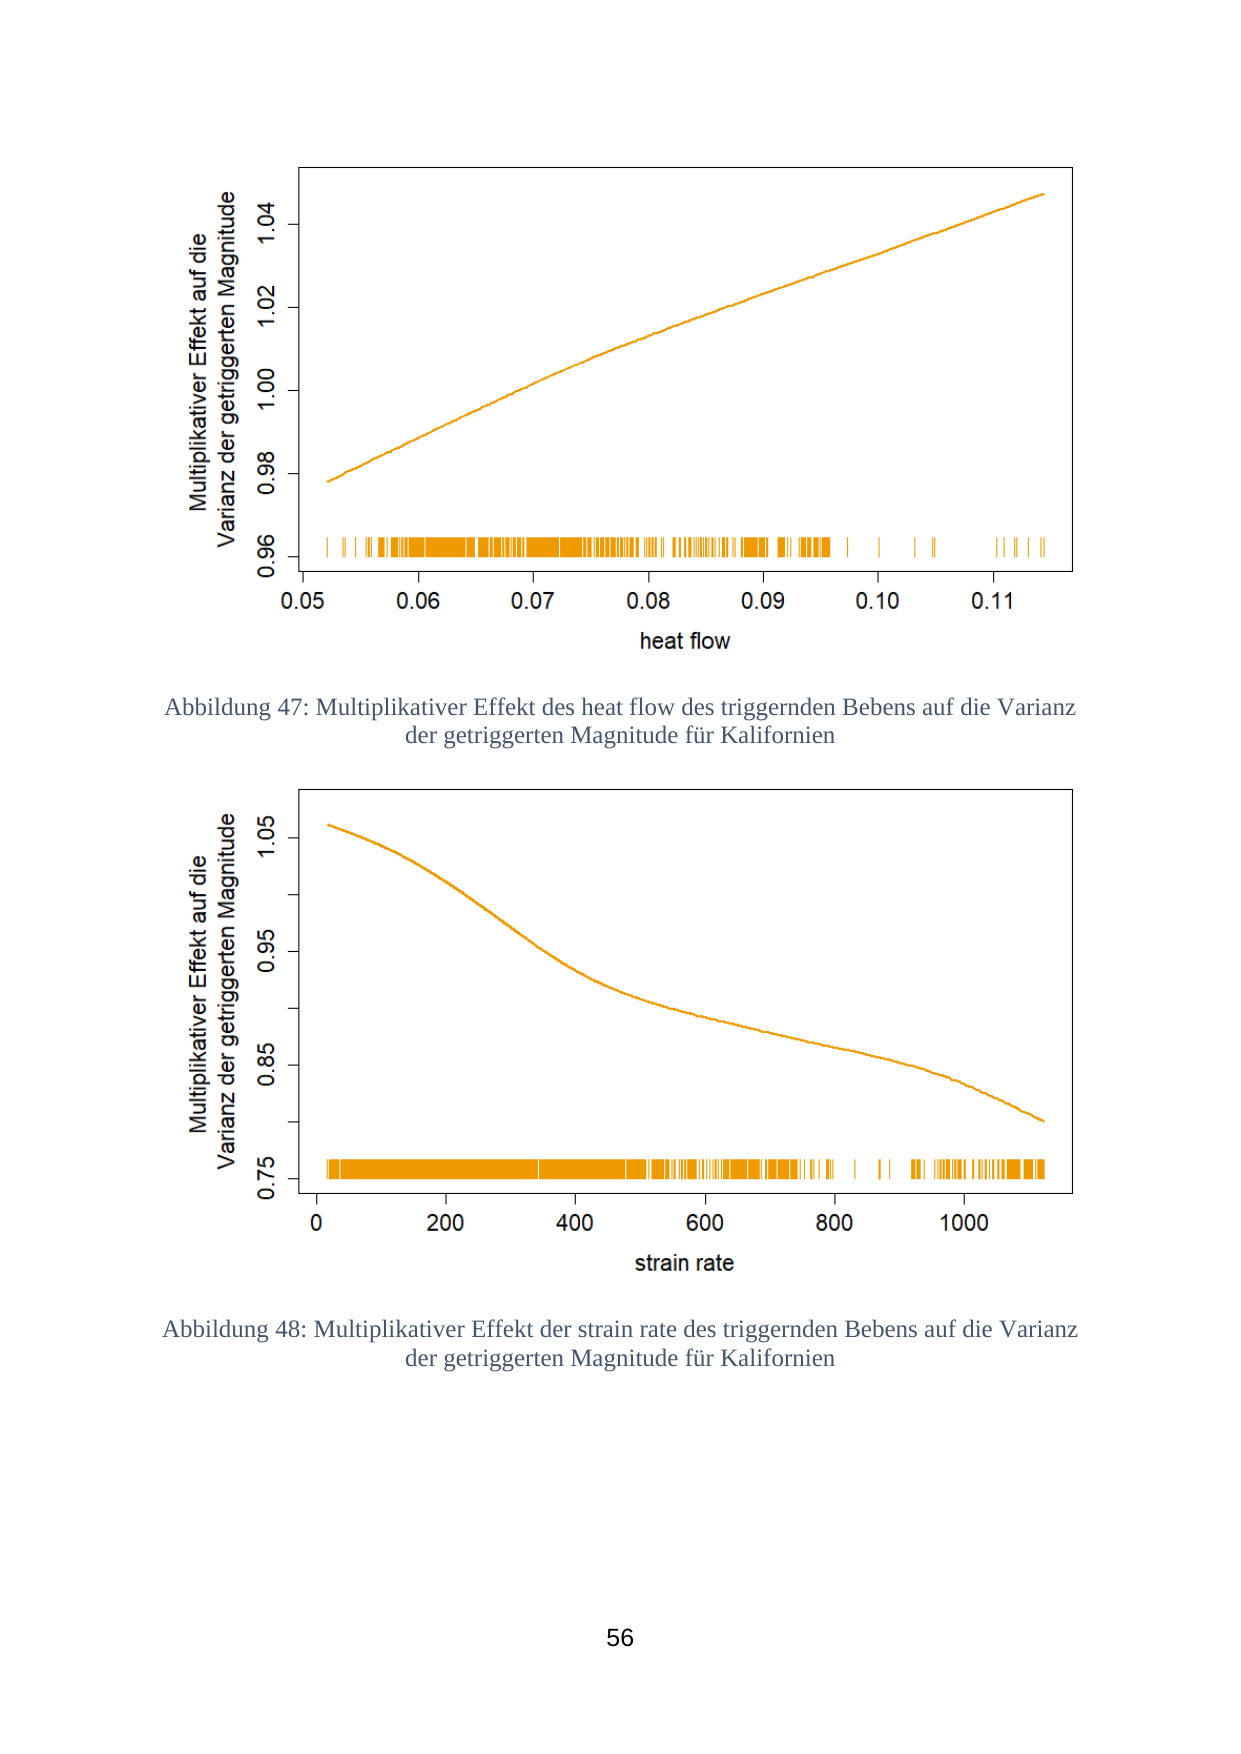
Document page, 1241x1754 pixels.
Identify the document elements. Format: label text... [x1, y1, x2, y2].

picture [147, 770, 1093, 1295]
picture [147, 147, 1093, 673]
text Abbildung 48: Multiplikativer Effekt der strain rate des triggernden Bebens auf die Varianz der getriggerten Magnitude für Kalifornien [148, 1314, 1093, 1371]
text Abbildung 47: Multiplikativer Effekt des heat flow des triggernden Bebens auf die Varianz der getriggerten Magnitude für Kalifornien [148, 692, 1093, 749]
